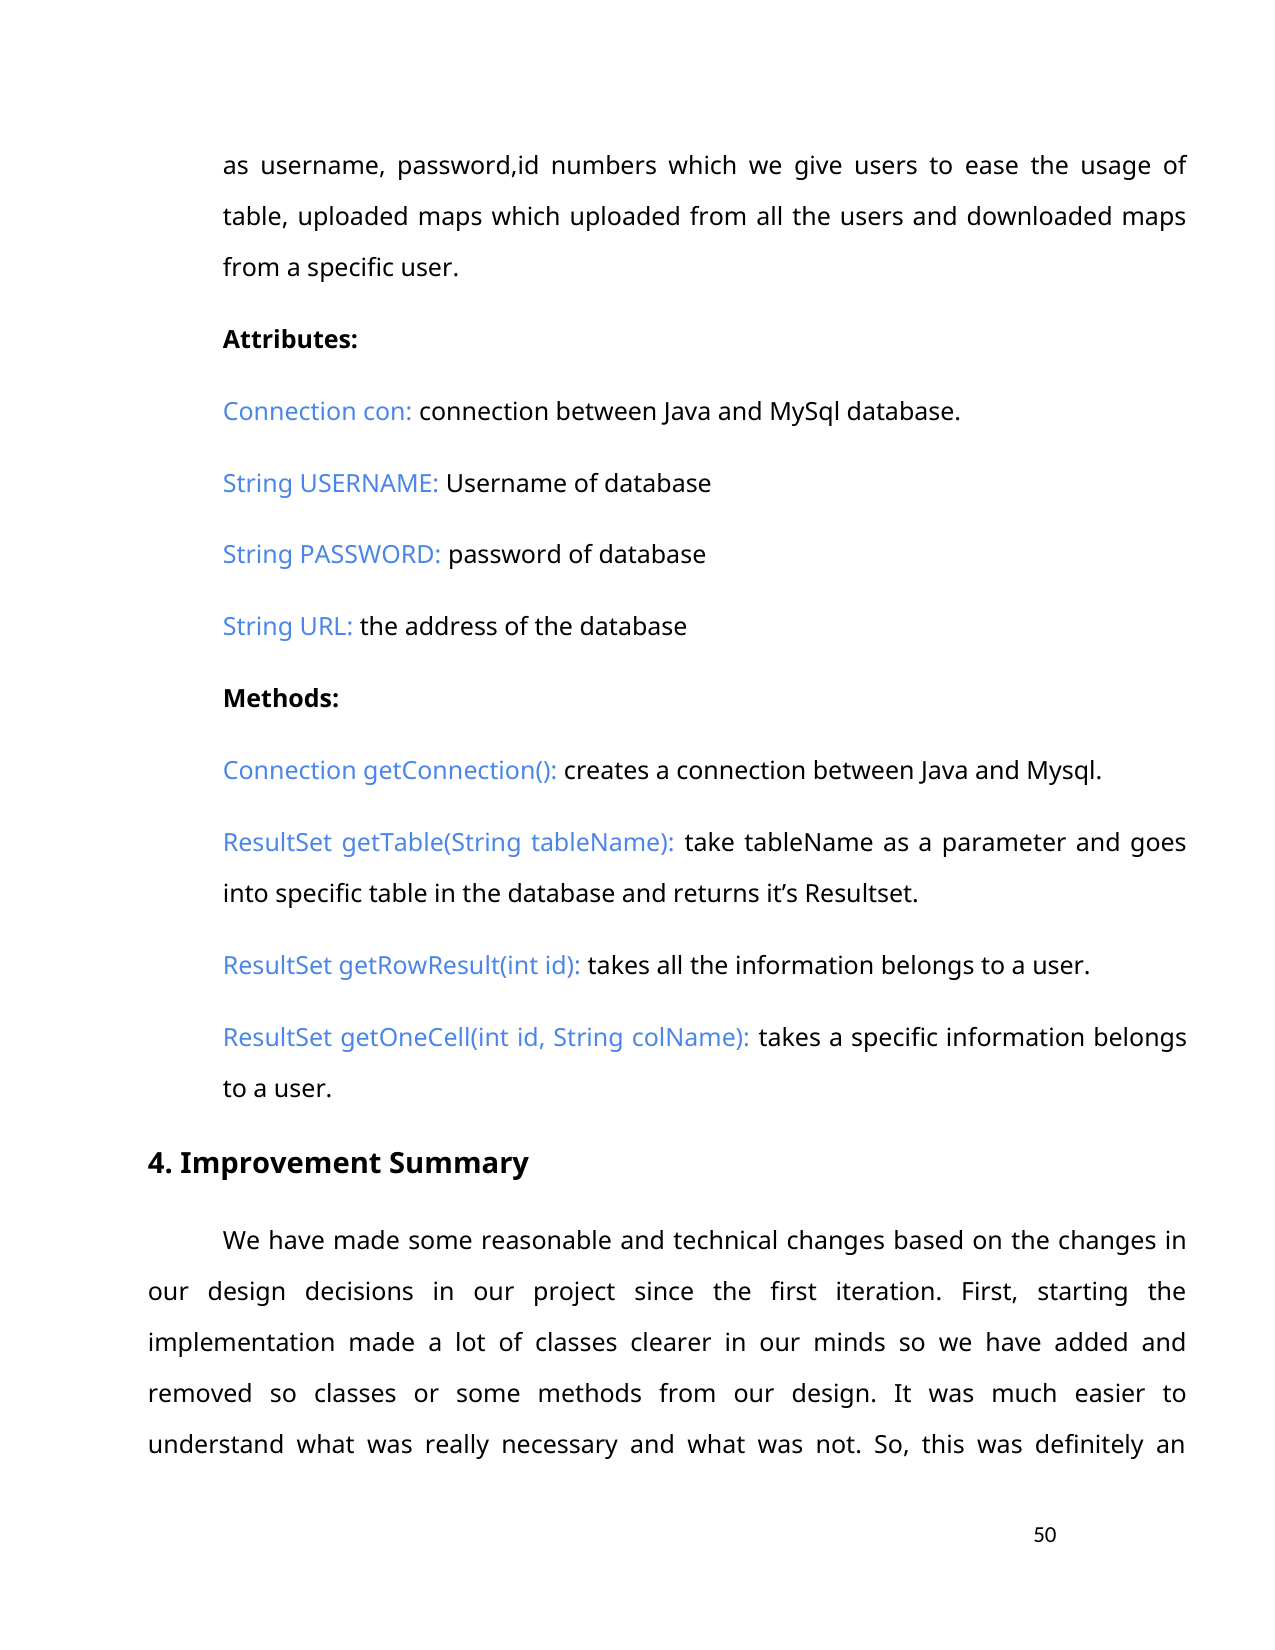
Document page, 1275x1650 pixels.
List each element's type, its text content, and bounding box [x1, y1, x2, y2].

text String PASSWORD: password of database [223, 537, 1187, 571]
text Methods: [223, 681, 1187, 715]
text ResultSet getTable(String tableName): take tableName as a parameter and goes into specific table in the database and returns it’s Resultset. [223, 825, 1187, 910]
text Connection getConnection(): creates a connection between Java and Mysql. [223, 753, 1187, 787]
text ResultSet getOneCell(int id, String colName): takes a specific information belongs to a user. [223, 1019, 1187, 1104]
text Connection con: connection between Java and MySql database. [223, 393, 1187, 427]
text Attributes: [223, 322, 1187, 356]
text 4. Improvement Summary [148, 1142, 1187, 1182]
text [148, 1223, 1187, 1461]
text ResultSet getRowResult(int id): takes all the information belongs to a user. [223, 948, 1187, 982]
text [223, 148, 1187, 284]
text String URL: the address of the database [223, 609, 1187, 643]
text String USERNAME: Username of database [223, 465, 1187, 499]
